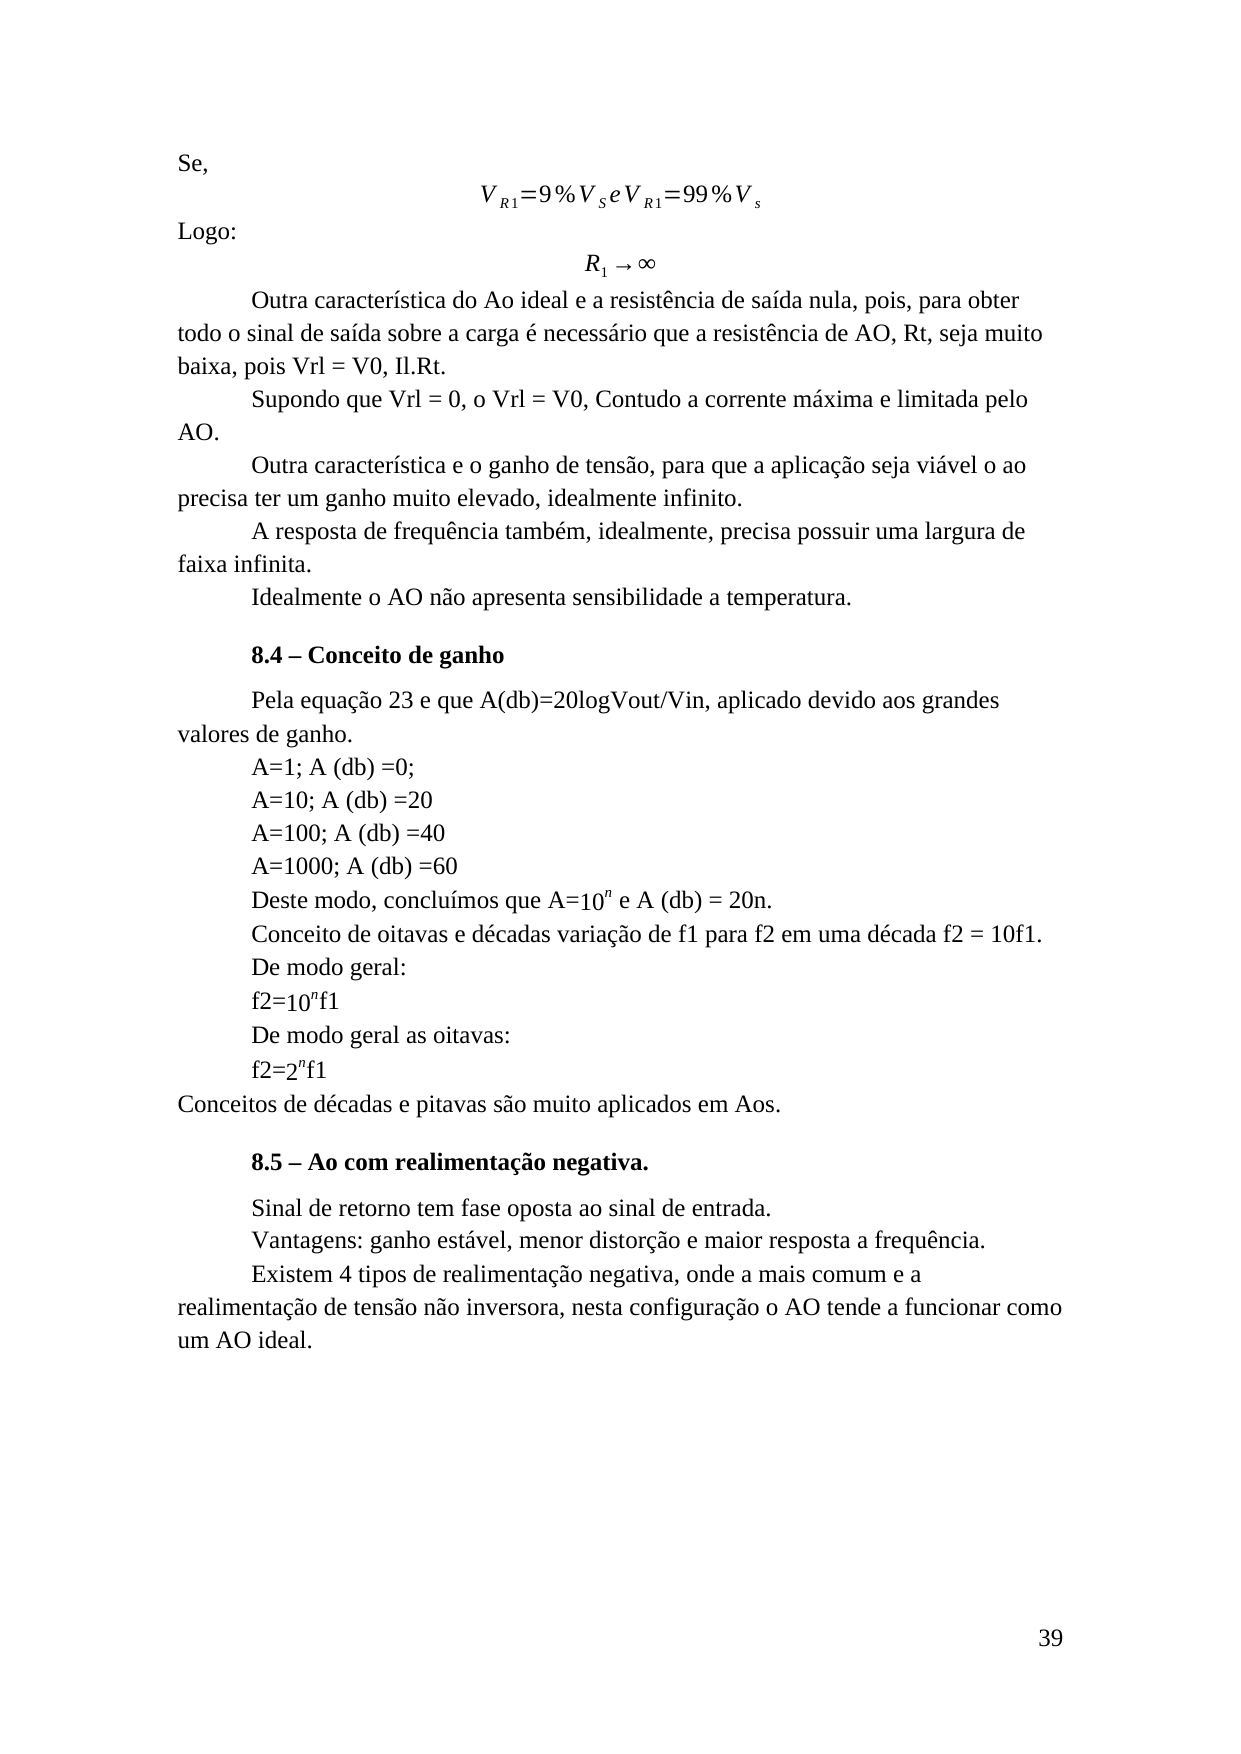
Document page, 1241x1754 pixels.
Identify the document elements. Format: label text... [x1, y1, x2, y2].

text A=1000; A (db) =60 [177, 851, 1063, 879]
subtitle 8.4 – Conceito de ganho [177, 640, 1063, 669]
text Deste modo, concluímos que A= e A (db) = 20n. [177, 884, 1063, 915]
subtitle 8.5 – Ao com realimentação negativa. [177, 1147, 1063, 1176]
text Conceitos de décadas e pitavas são muito aplicados em Aos. [177, 1089, 1063, 1118]
text A=1; A (db) =0; [177, 752, 1063, 780]
text Idealmente o AO não apresenta sensibilidade a temperatura. [177, 582, 1063, 611]
text Pela equação 23 e que A(db)=20logVout/Vin, aplicado devido aos grandes valores de ganho. [177, 686, 1063, 747]
text A=100; A (db) =40 [177, 818, 1063, 846]
text Conceito de oitavas e décadas variação de f1 para f2 em uma década f2 = 10f1. [177, 919, 1063, 948]
text Supondo que Vrl = 0, o Vrl = V0, Contudo a corrente máxima e limitada pelo AO. [177, 384, 1063, 446]
text De modo geral: [177, 952, 1063, 981]
text Existem 4 tipos de realimentação negativa, onde a mais comum e a realimentação de tensão não inversora, nesta configuração o AO tende a funcionar como um AO ideal. [177, 1259, 1063, 1353]
text f2=f1 [177, 985, 1063, 1016]
text Outra característica e o ganho de tensão, para que a aplicação seja viável o ao precisa ter um ganho muito elevado, idealmente infinito. [177, 450, 1063, 512]
text Se, [177, 148, 1063, 176]
text A=10; A (db) =20 [177, 785, 1063, 813]
text De modo geral as oitavas: [177, 1021, 1063, 1049]
text Sinal de retorno tem fase oposta ao sinal de entrada. [177, 1193, 1063, 1221]
text f2=f1 [177, 1054, 1063, 1085]
text Logo: [177, 216, 1063, 245]
text A resposta de frequência também, idealmente, precisa possuir uma largura de faixa infinita. [177, 516, 1063, 578]
text Outra característica do Ao ideal e a resistência de saída nula, pois, para obter todo o sinal de saída sobre a carga é necessário que a resistência de AO, Rt, seja muito baixa, pois Vrl = V0, Il.Rt. [177, 285, 1063, 380]
text Vantagens: ganho estável, menor distorção e maior resposta a frequência. [177, 1226, 1063, 1254]
